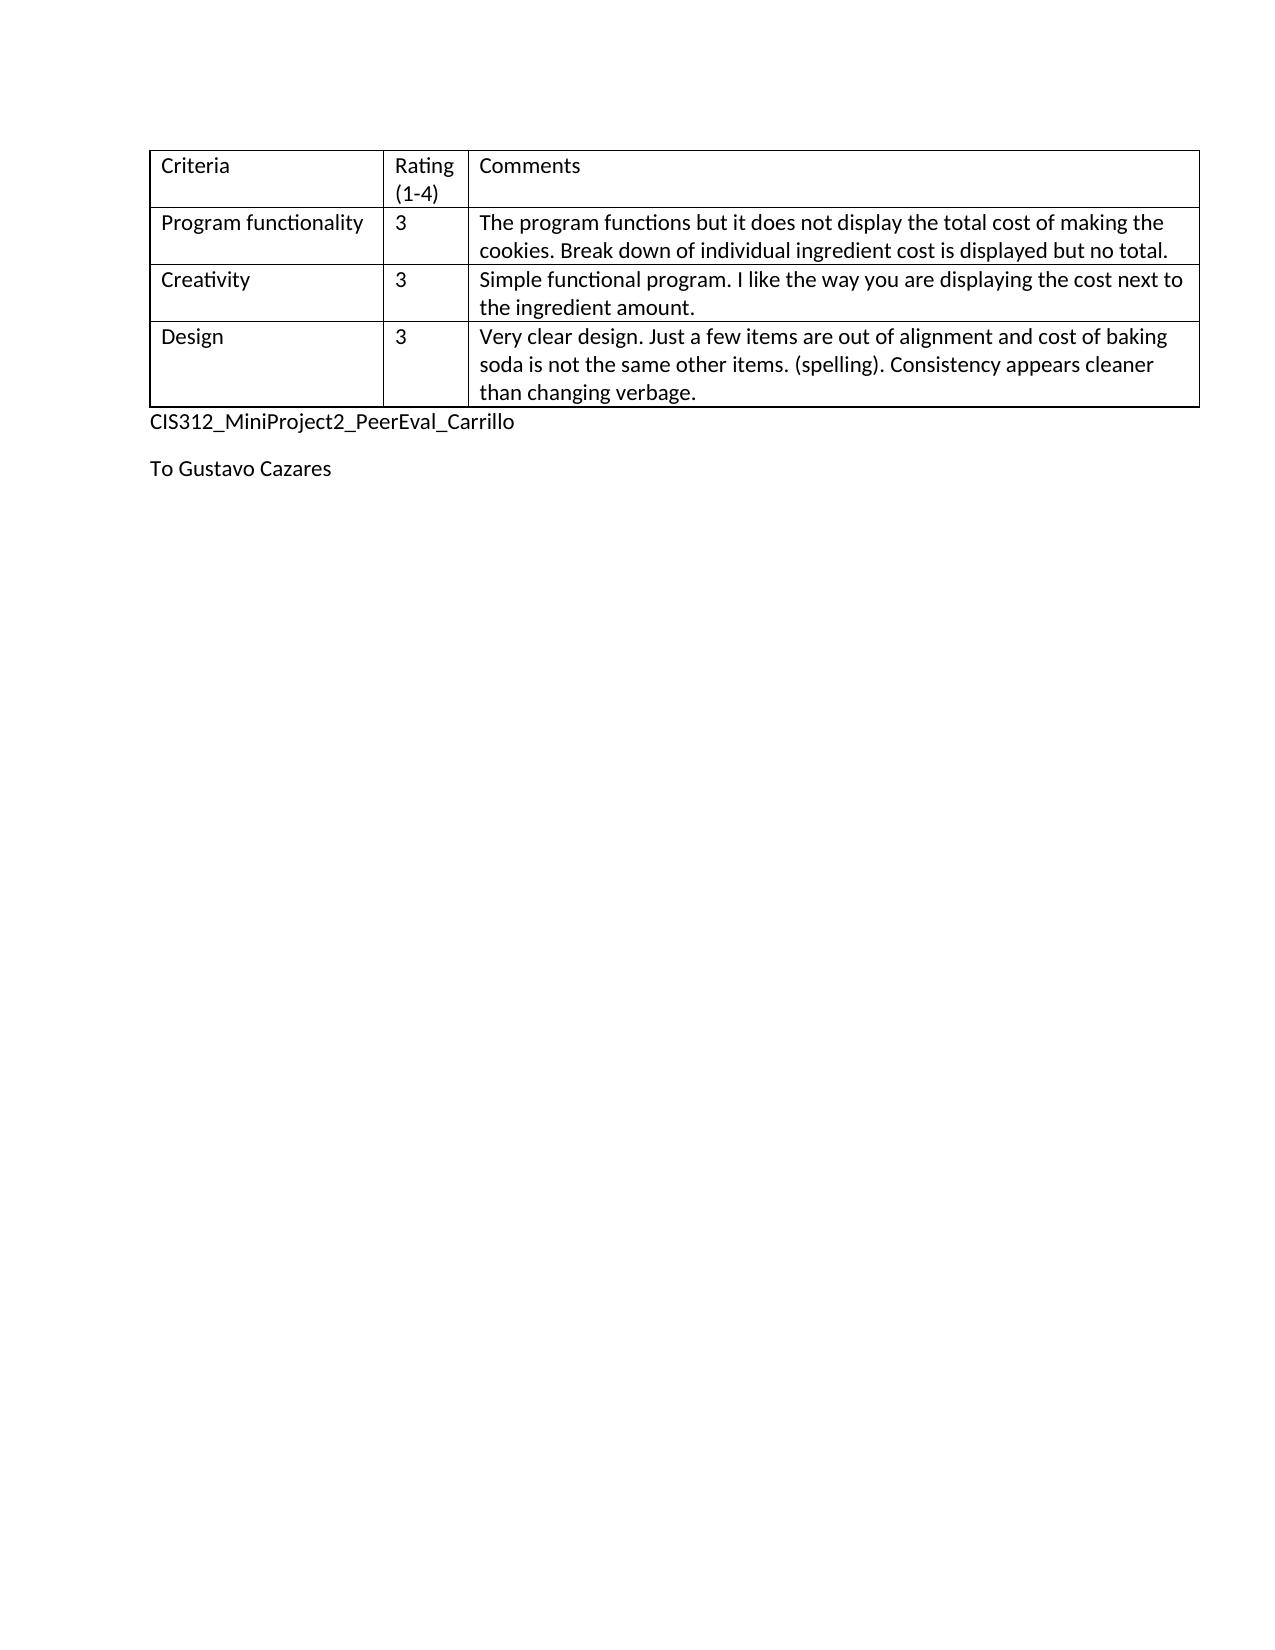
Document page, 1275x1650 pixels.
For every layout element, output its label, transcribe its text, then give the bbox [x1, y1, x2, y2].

table_cell 3 [384, 208, 468, 264]
table_cell 3 [384, 265, 468, 321]
text CIS312_MiniProject2_PeerEval_Carrillo [150, 408, 1125, 435]
table_cell Design [151, 322, 383, 406]
table_header Rating (1-4) [384, 151, 468, 207]
text To Gustavo Cazares [150, 454, 1125, 482]
table_cell The program functions but it does not display the total cost of making the cookies. Break down of individual ingredient cost is displayed but no total. [469, 208, 1199, 264]
table_cell Program functionality [151, 208, 383, 264]
table_cell Very clear design. Just a few items are out of alignment and cost of baking soda is not the same other items. (spelling). Consistency appears cleaner than changing verbage. [469, 322, 1199, 406]
table_header Comments [469, 151, 1199, 207]
table_header Criteria [151, 151, 383, 207]
table_cell 3 [384, 322, 468, 406]
table_cell Creativity [151, 265, 383, 321]
table_cell Simple functional program. I like the way you are displaying the cost next to the ingredient amount. [469, 265, 1199, 321]
